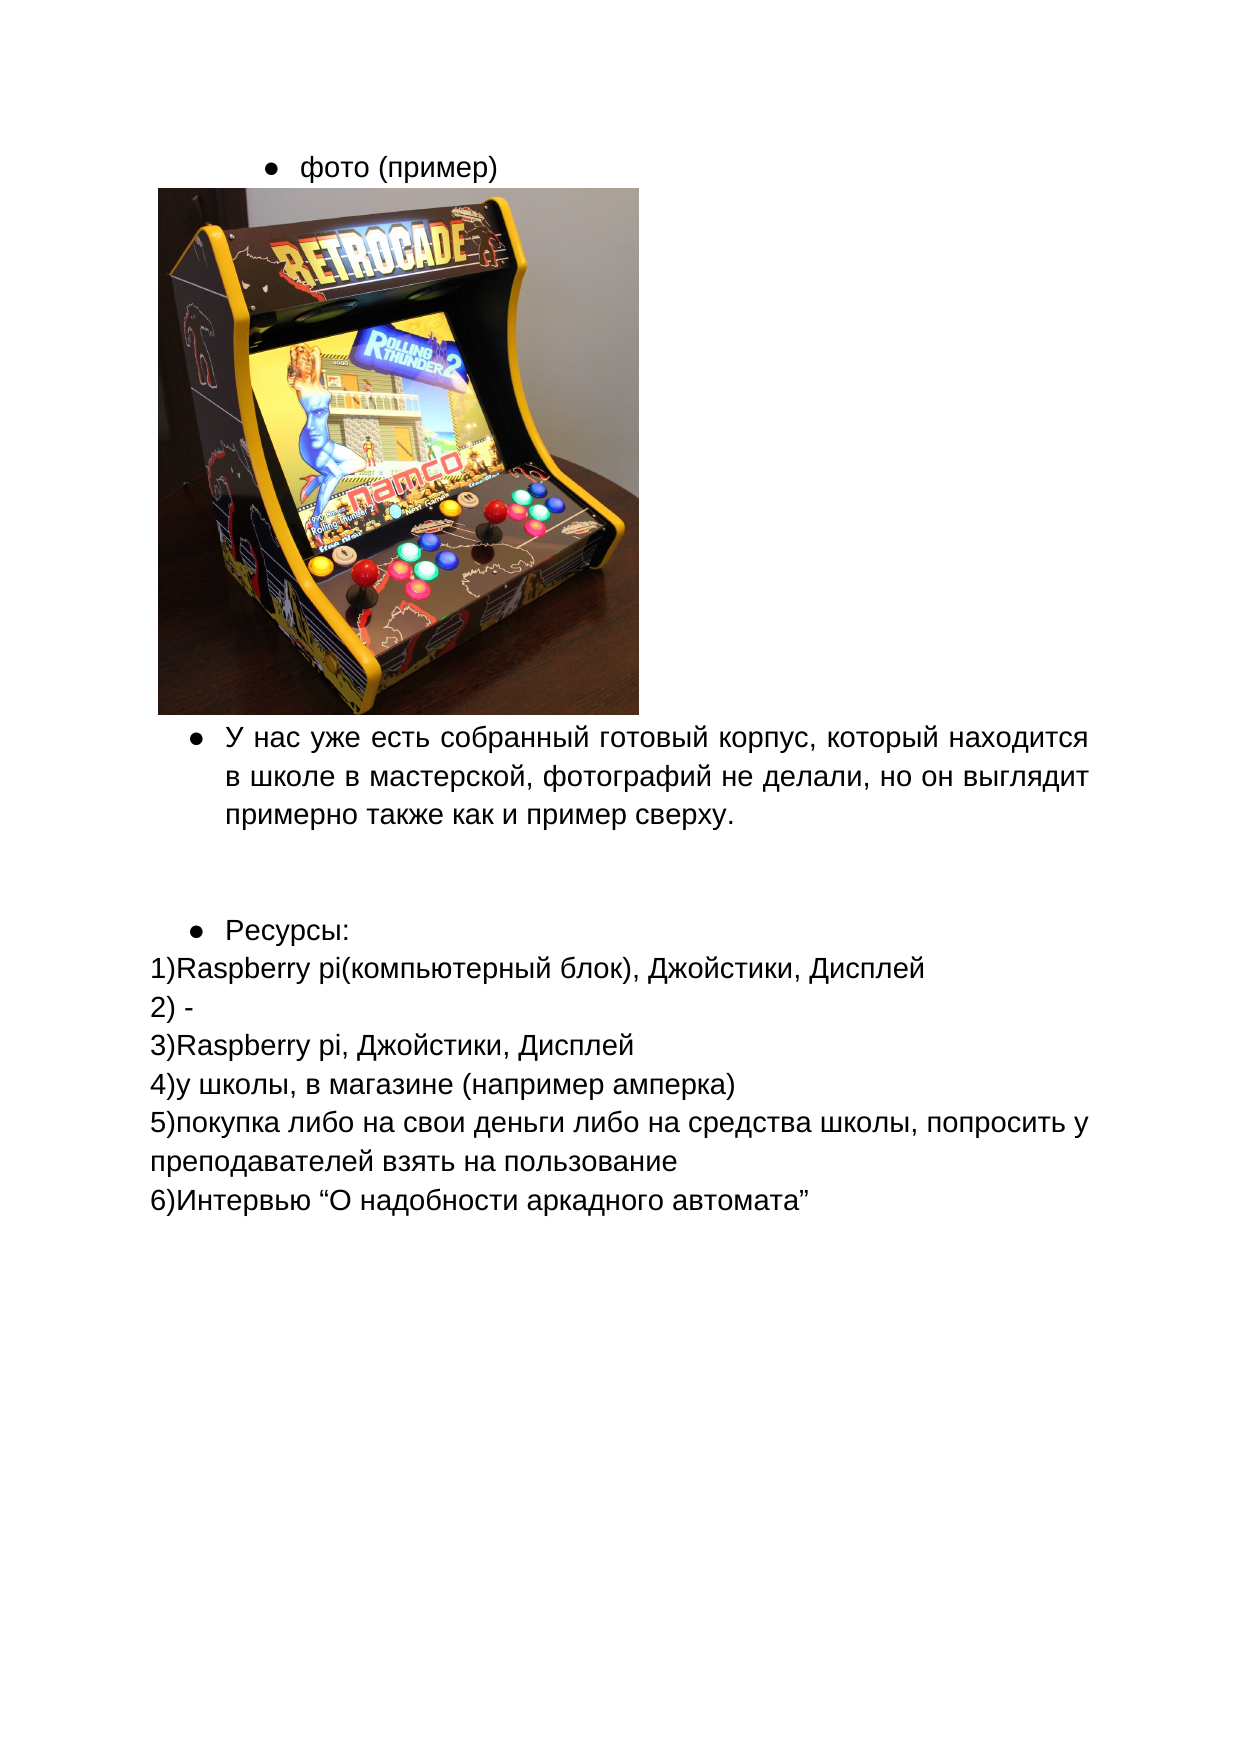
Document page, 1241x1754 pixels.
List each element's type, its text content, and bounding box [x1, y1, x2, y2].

text 4)у школы, в магазине (например амперка) [150, 1067, 1090, 1100]
list фото (пример) [262, 150, 1090, 183]
list Ресурсы: [187, 913, 1090, 946]
text 1)Raspberry pi(компьютерный блок), Джойстики, Дисплей [150, 951, 1090, 985]
list У нас уже есть собранный готовый корпус, который находится в школе в мастерской, фотографий не делали, но он выглядит примерно также как и пример сверху. [187, 720, 1090, 831]
text 3)Raspberry pi, Джойстики, Дисплей [150, 1028, 1090, 1062]
picture [158, 188, 639, 715]
text 6)Интервью “О надобности аркадного автомата” [150, 1182, 1090, 1216]
text 5)покупка либо на свои деньги либо на средства школы, попросить у преподавателей взять на пользование [150, 1105, 1090, 1177]
text 2) - [150, 990, 1090, 1023]
